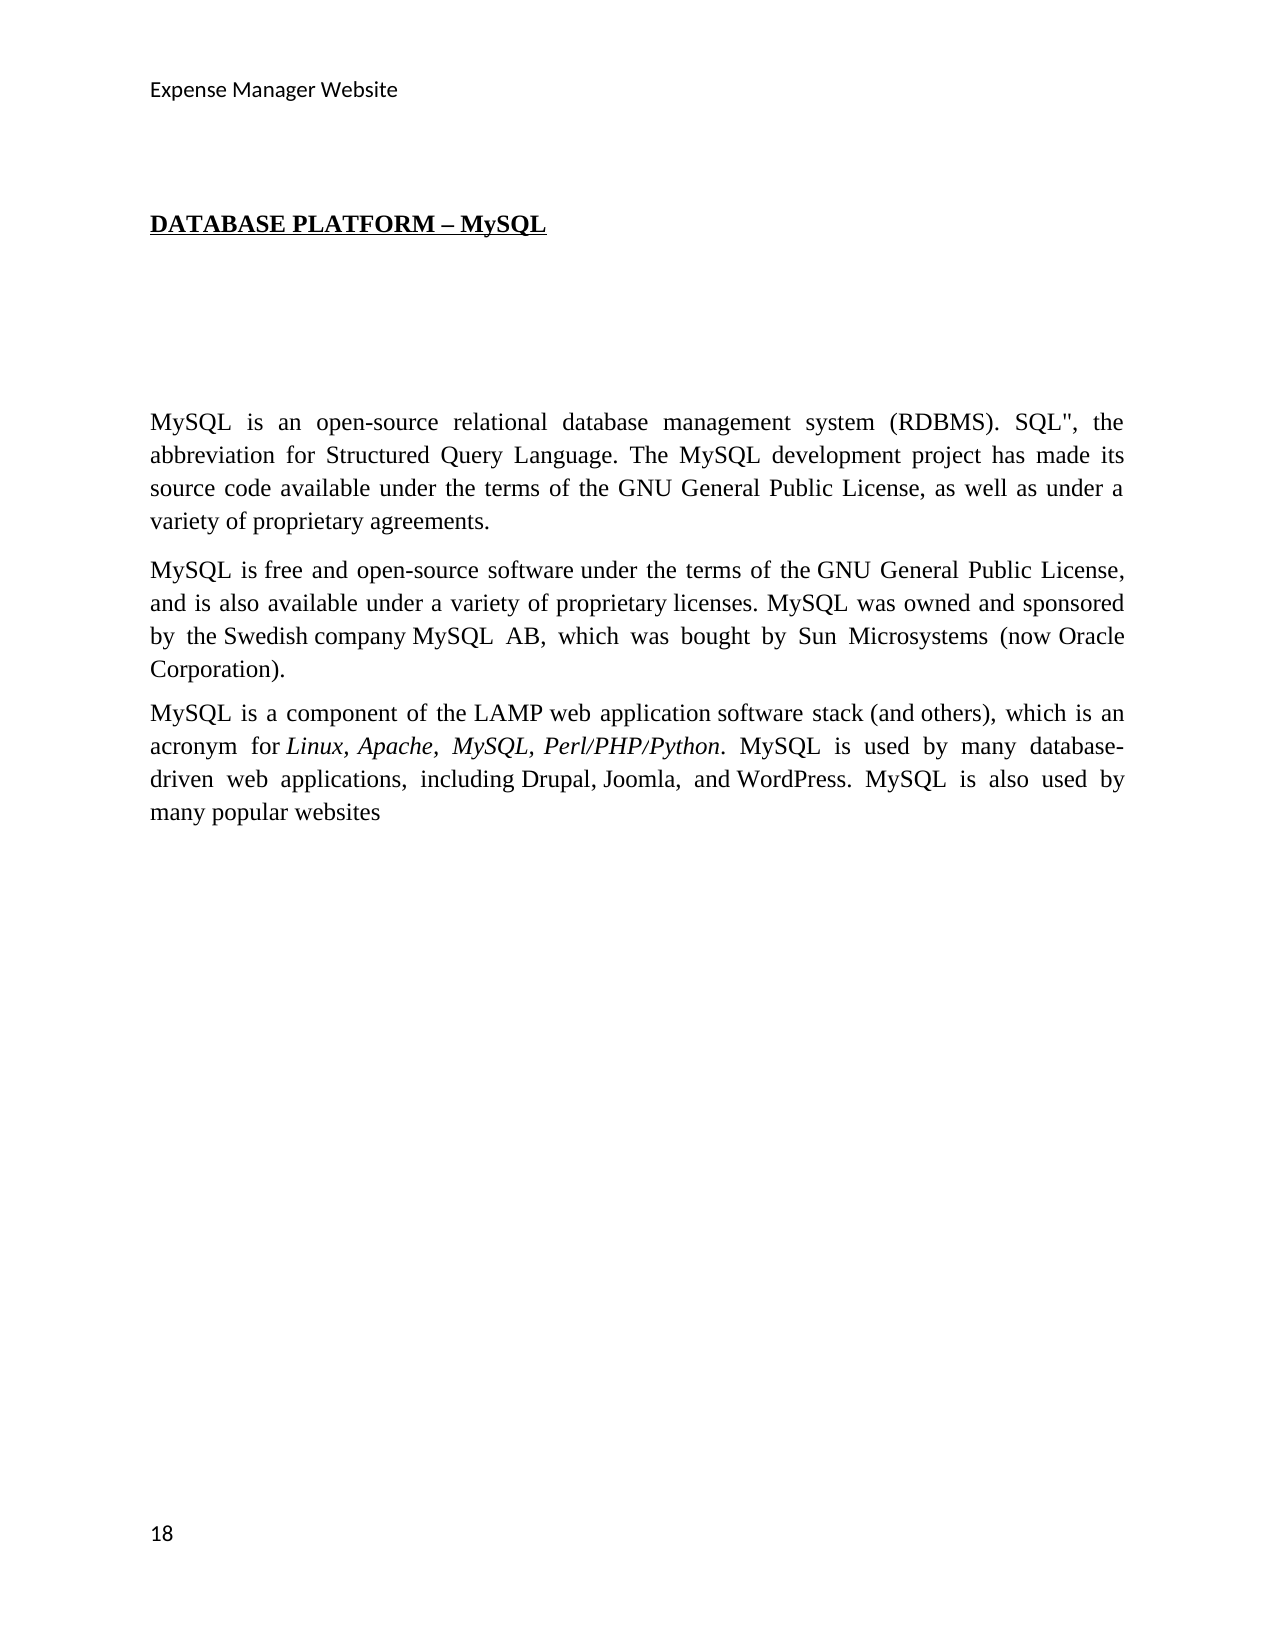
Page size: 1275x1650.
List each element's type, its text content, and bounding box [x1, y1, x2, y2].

text MySQL is free and open-source software under the terms of the GNU General Public License, and is also available under a variety of proprietary licenses. MySQL was owned and sponsored by the Swedish company MySQL AB, which was bought by Sun Microsystems (now Oracle Corporation). [150, 650, 1125, 683]
text MySQL is a component of the LAMP web application software stack (and others), which is an acronym for Linux, Apache, MySQL, Perl/PHP/Python. MySQL is used by many database-driven web applications, including Drupal, Joomla, and WordPress. MySQL is also used by many popular websites [150, 793, 1125, 826]
text DATABASE PLATFORM – MySQL [150, 209, 1125, 237]
text MySQL is a component of the LAMP web application software stack (and others), which is an acronym for Linux, Apache, MySQL, Perl/PHP/Python. MySQL is used by many database-driven web applications, including Drupal, Joomla, and WordPress. MySQL is also used by many popular websites [150, 698, 1125, 753]
text MySQL is an open-source relational database management system (RDBMS). SQL", the abbreviation for Structured Query Language. The MySQL development project has made its source code available under the terms of the GNU General Public License, as well as under a variety of proprietary agreements. [150, 407, 1125, 534]
text MySQL is free and open-source software under the terms of the GNU General Public License, and is also available under a variety of proprietary licenses. MySQL was owned and sponsored by the Swedish company MySQL AB, which was bought by Sun Microsystems (now Oracle Corporation). [150, 584, 1125, 621]
